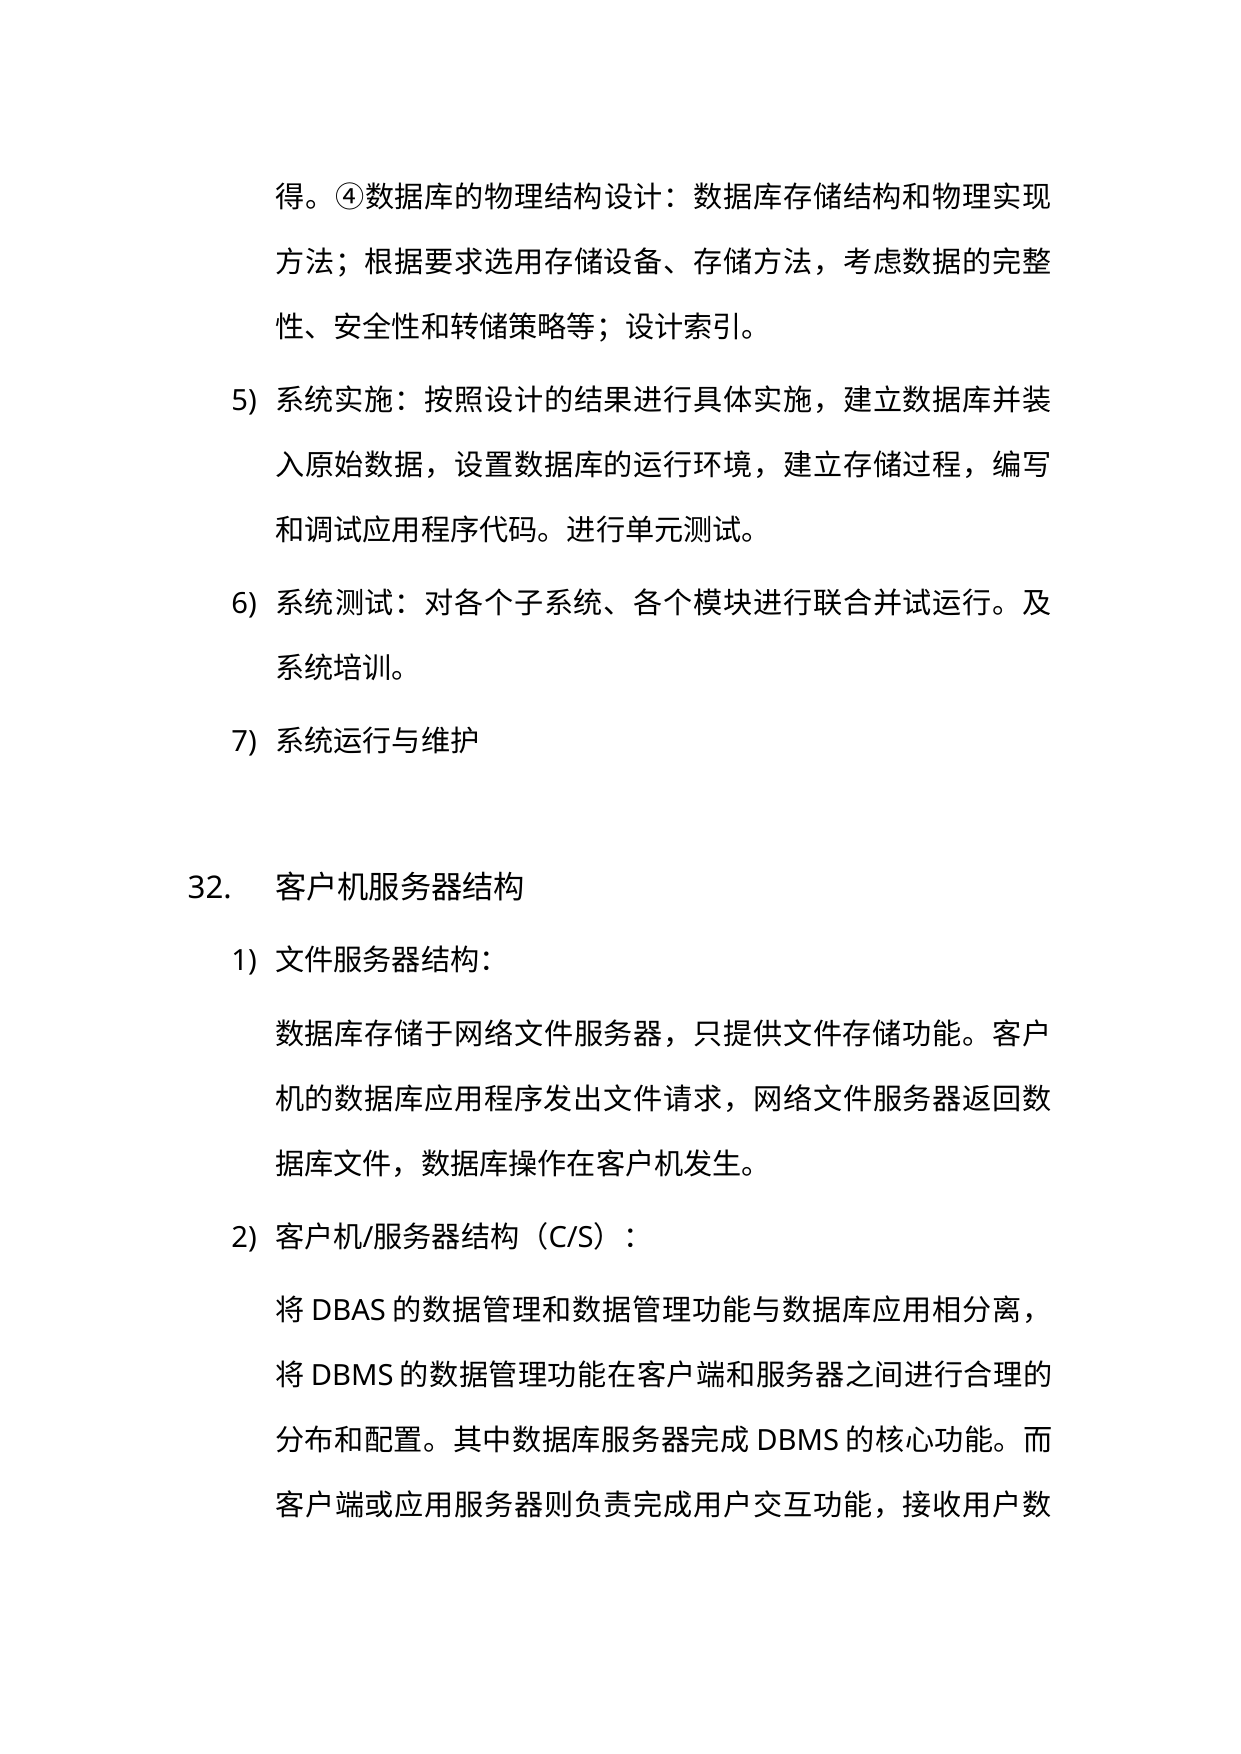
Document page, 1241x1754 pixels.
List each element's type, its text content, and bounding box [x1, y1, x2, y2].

list 客户机服务器结构 [187, 853, 1053, 918]
list 系统测试：对各个子系统、各个模块进行联合并试运行。及系统培训。 [231, 568, 1053, 698]
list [275, 1275, 1053, 1535]
list 系统运行与维护 [231, 706, 1053, 771]
text 数据库存储于网络文件服务器，只提供文件存储功能。客户机的数据库应用程序发出文件请求，网络文件服务器返回数据库文件，数据库操作在客户机发生。 [275, 999, 1053, 1194]
list 客户机/服务器结构（C/S）： [231, 1202, 1053, 1267]
list 文件服务器结构： [231, 926, 1053, 991]
list 系统实施：按照设计的结果进行具体实施，建立数据库并装入原始数据，设置数据库的运行环境，建立存储过程，编写和调试应用程序代码。进行单元测试。 [231, 365, 1053, 560]
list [231, 162, 1053, 357]
